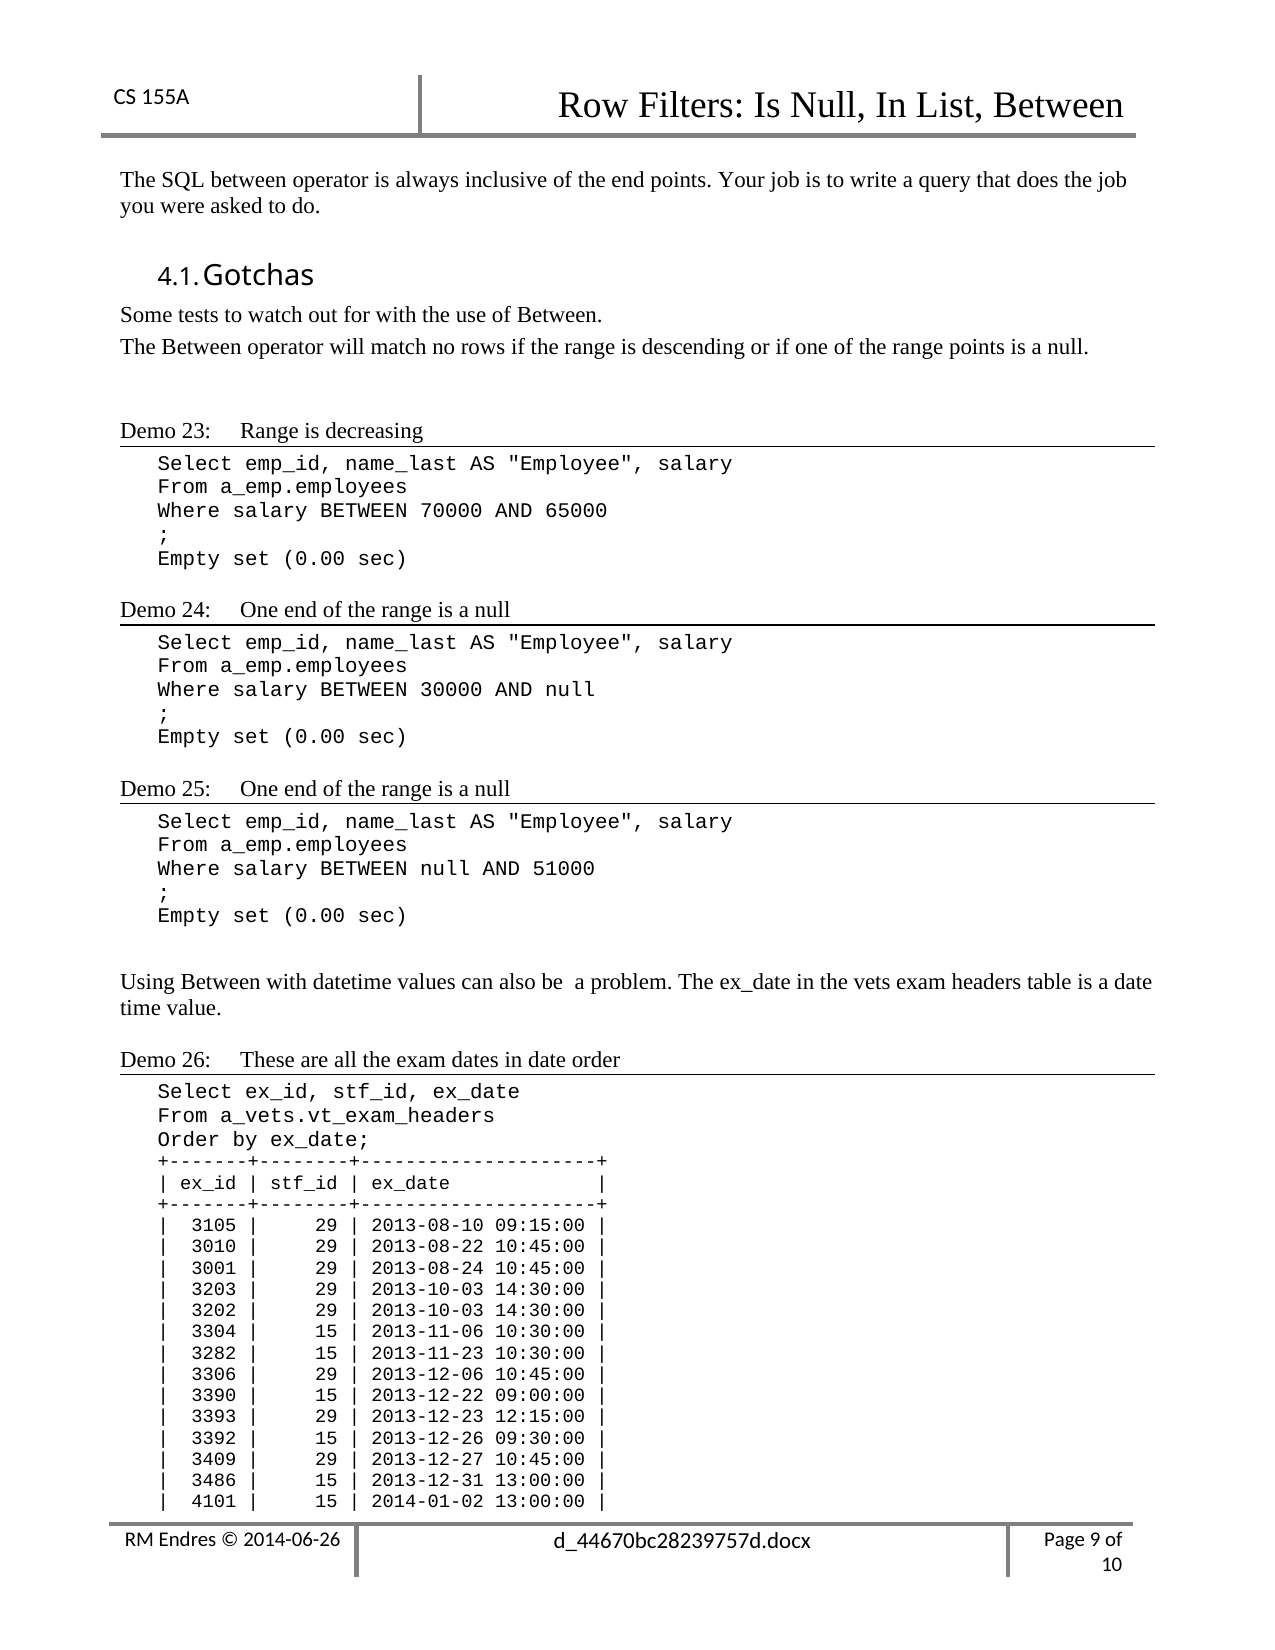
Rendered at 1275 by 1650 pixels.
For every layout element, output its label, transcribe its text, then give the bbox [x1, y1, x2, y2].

text | 3202 | 29 | 2013-10-03 14:30:00 | [157, 1301, 1155, 1322]
text Empty set (0.00 sec) [157, 905, 1155, 929]
text Where salary BETWEEN 30000 AND null [157, 679, 1155, 703]
text | 3486 | 15 | 2013-12-31 13:00:00 | [157, 1471, 1155, 1492]
text +-------+--------+---------------------+ [157, 1152, 1155, 1173]
text Empty set (0.00 sec) [157, 726, 1155, 750]
text Where salary BETWEEN 70000 AND 65000 [157, 500, 1155, 524]
text From a_emp.employees [157, 656, 1155, 679]
text Select emp_id, name_last AS "Employee", salary [157, 453, 1155, 477]
text From a_vets.vt_exam_headers [157, 1105, 1155, 1129]
text One end of the range is a null [120, 596, 1155, 624]
text ; [157, 882, 1155, 905]
text From a_emp.employees [157, 477, 1155, 500]
text Some tests to watch out for with the use of Between. [120, 301, 1155, 327]
text Empty set (0.00 sec) [157, 547, 1155, 571]
text | 3393 | 29 | 2013-12-23 12:15:00 | [157, 1407, 1155, 1428]
text | 3390 | 15 | 2013-12-22 09:00:00 | [157, 1386, 1155, 1407]
text From a_emp.employees [157, 834, 1155, 858]
text The Between operator will match no rows if the range is descending or if one of the range points is a null. [120, 333, 1155, 359]
text Where salary BETWEEN null AND 51000 [157, 858, 1155, 882]
text | ex_id | stf_id | ex_date | [157, 1173, 1155, 1195]
text | 3203 | 29 | 2013-10-03 14:30:00 | [157, 1280, 1155, 1301]
text Order by ex_date; [157, 1129, 1155, 1152]
text One end of the range is a null [120, 775, 1155, 803]
text Range is decreasing [120, 417, 1155, 446]
text ; [157, 524, 1155, 547]
text Select emp_id, name_last AS "Employee", salary [157, 811, 1155, 834]
text Select emp_id, name_last AS "Employee", salary [157, 632, 1155, 656]
text Select ex_id, stf_id, ex_date [157, 1081, 1155, 1105]
text +-------+--------+---------------------+ [157, 1195, 1155, 1216]
text | 3010 | 29 | 2013-08-22 10:45:00 | [157, 1237, 1155, 1258]
text The SQL between operator is always inclusive of the end points. Your job is to write a query that does the job you were asked to do. [120, 166, 1155, 218]
text | 3392 | 15 | 2013-12-26 09:30:00 | [157, 1428, 1155, 1450]
text | 3282 | 15 | 2013-11-23 10:30:00 | [157, 1343, 1155, 1365]
text | 4101 | 15 | 2014-01-02 13:00:00 | [157, 1492, 1155, 1513]
text | 3105 | 29 | 2013-08-10 09:15:00 | [157, 1216, 1155, 1237]
text | 3304 | 15 | 2013-11-06 10:30:00 | [157, 1322, 1155, 1343]
text | 3306 | 29 | 2013-12-06 10:45:00 | [157, 1365, 1155, 1386]
text ; [157, 703, 1155, 726]
text | 3001 | 29 | 2013-08-24 10:45:00 | [157, 1258, 1155, 1280]
text | 3409 | 29 | 2013-12-27 10:45:00 | [157, 1450, 1155, 1471]
text Gotchas [157, 255, 1155, 294]
text Using Between with datetime values can also be a problem. The ex_date in the vets exam headers table is a date time value. [120, 968, 1155, 1021]
text These are all the exam dates in date order [120, 1046, 1155, 1074]
